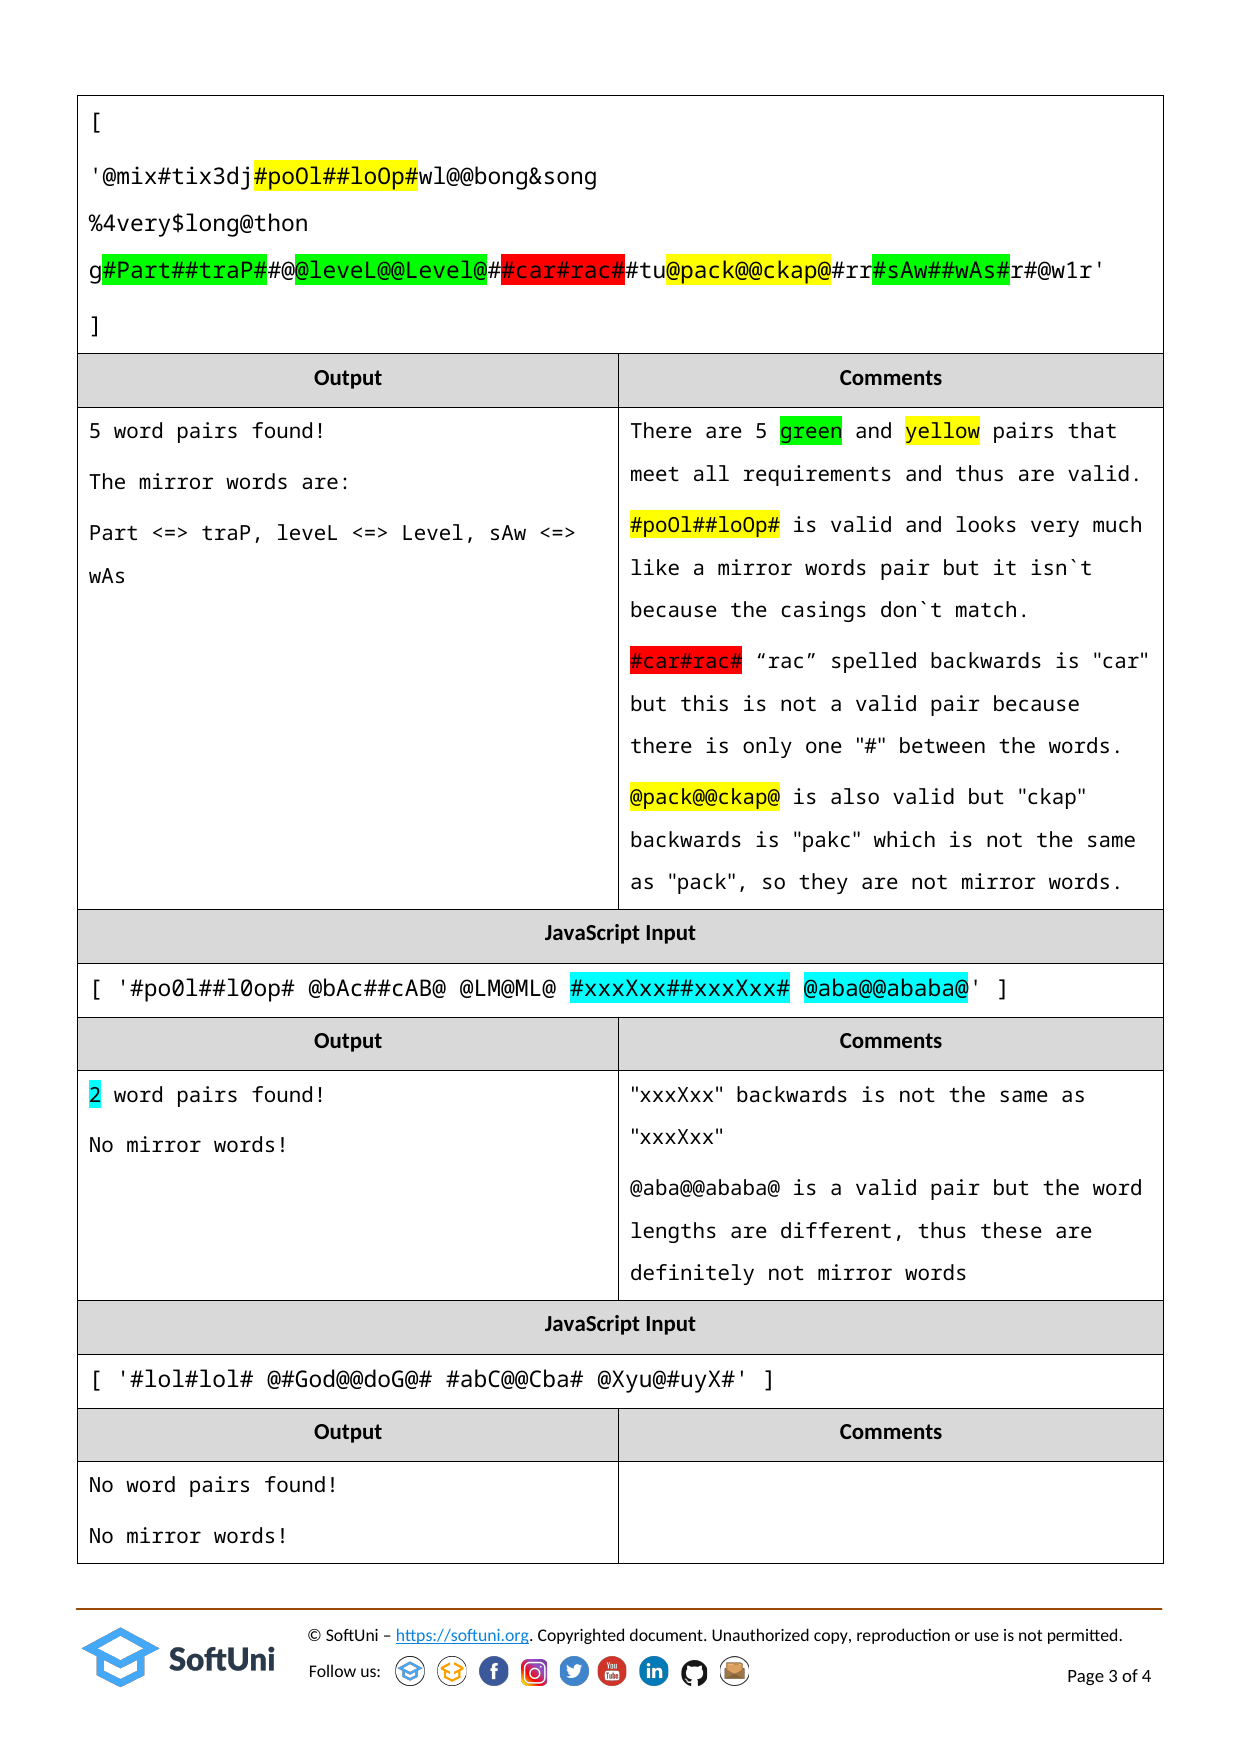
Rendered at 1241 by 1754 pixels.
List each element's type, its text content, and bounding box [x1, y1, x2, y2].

picture [639, 1656, 648, 1665]
table_cell JavaScript Input [78, 910, 1163, 963]
table_cell 5 word pairs found! The mirror words are: Part <=> traP, leveL <=> Level, sAw <=> wAs [78, 408, 618, 909]
table_cell There are 5 green and yellow pairs that meet all requirements and thus are valid. #poOl##loOp# is valid and looks very much like a mirror words pair but it isn`t because the casings don`t match. #car#rac# “rac” spelled backwards is "car" but this is not a valid pair because there is only one "#" between the words. @pack@@ckap@ is also valid but "ckap" backwards is "pakc" which is not the same as "pack", so they are not mirror words. [619, 408, 1163, 909]
picture [437, 1656, 467, 1686]
picture [681, 1660, 708, 1686]
table_cell No word pairs found! No mirror words! [78, 1462, 618, 1563]
table_cell Comments [619, 354, 1163, 407]
picture [559, 1656, 589, 1686]
table_cell [619, 1462, 1163, 1563]
picture [720, 1656, 749, 1686]
picture [660, 1677, 669, 1686]
table_cell JavaScript Input [78, 1301, 1163, 1354]
picture [597, 1656, 627, 1686]
picture [479, 1656, 509, 1686]
table_cell Output [78, 354, 618, 407]
table_cell [ '@mix#tix3dj#poOl##loOp#wl@@bong&song%4very$long@thong#Part##traP##@@leveL@@Level@##car#rac##tu@pack@@ckap@#rr#sAw##wAs#r#@w1r' ] [78, 96, 1163, 353]
table_cell Comments [619, 1018, 1163, 1070]
picture [639, 1677, 648, 1686]
table_cell [ '#lol#lol# @#God@@doG@# #abC@@Cba# @Xyu@#uyX#' ] [78, 1355, 1163, 1407]
table_cell Comments [619, 1409, 1163, 1461]
picture [75, 1621, 281, 1693]
picture [521, 1659, 548, 1686]
table_cell "xxxXxx" backwards is not the same as "xxxXxx" @aba@@ababa@ is a valid pair but the word lengths are different, thus these are definitely not mirror words [619, 1071, 1163, 1300]
table_cell Output [78, 1018, 618, 1070]
picture [395, 1656, 425, 1686]
picture [653, 1668, 662, 1678]
table_cell [ '#po0l##l0op# @bAc##cAB@ @LM@ML@ #xxxXxx##xxxXxx# @aba@@ababa@' ] [78, 964, 1163, 1017]
table_cell Output [78, 1409, 618, 1461]
picture [660, 1656, 669, 1665]
table_cell 2 word pairs found! No mirror words! [78, 1071, 618, 1300]
